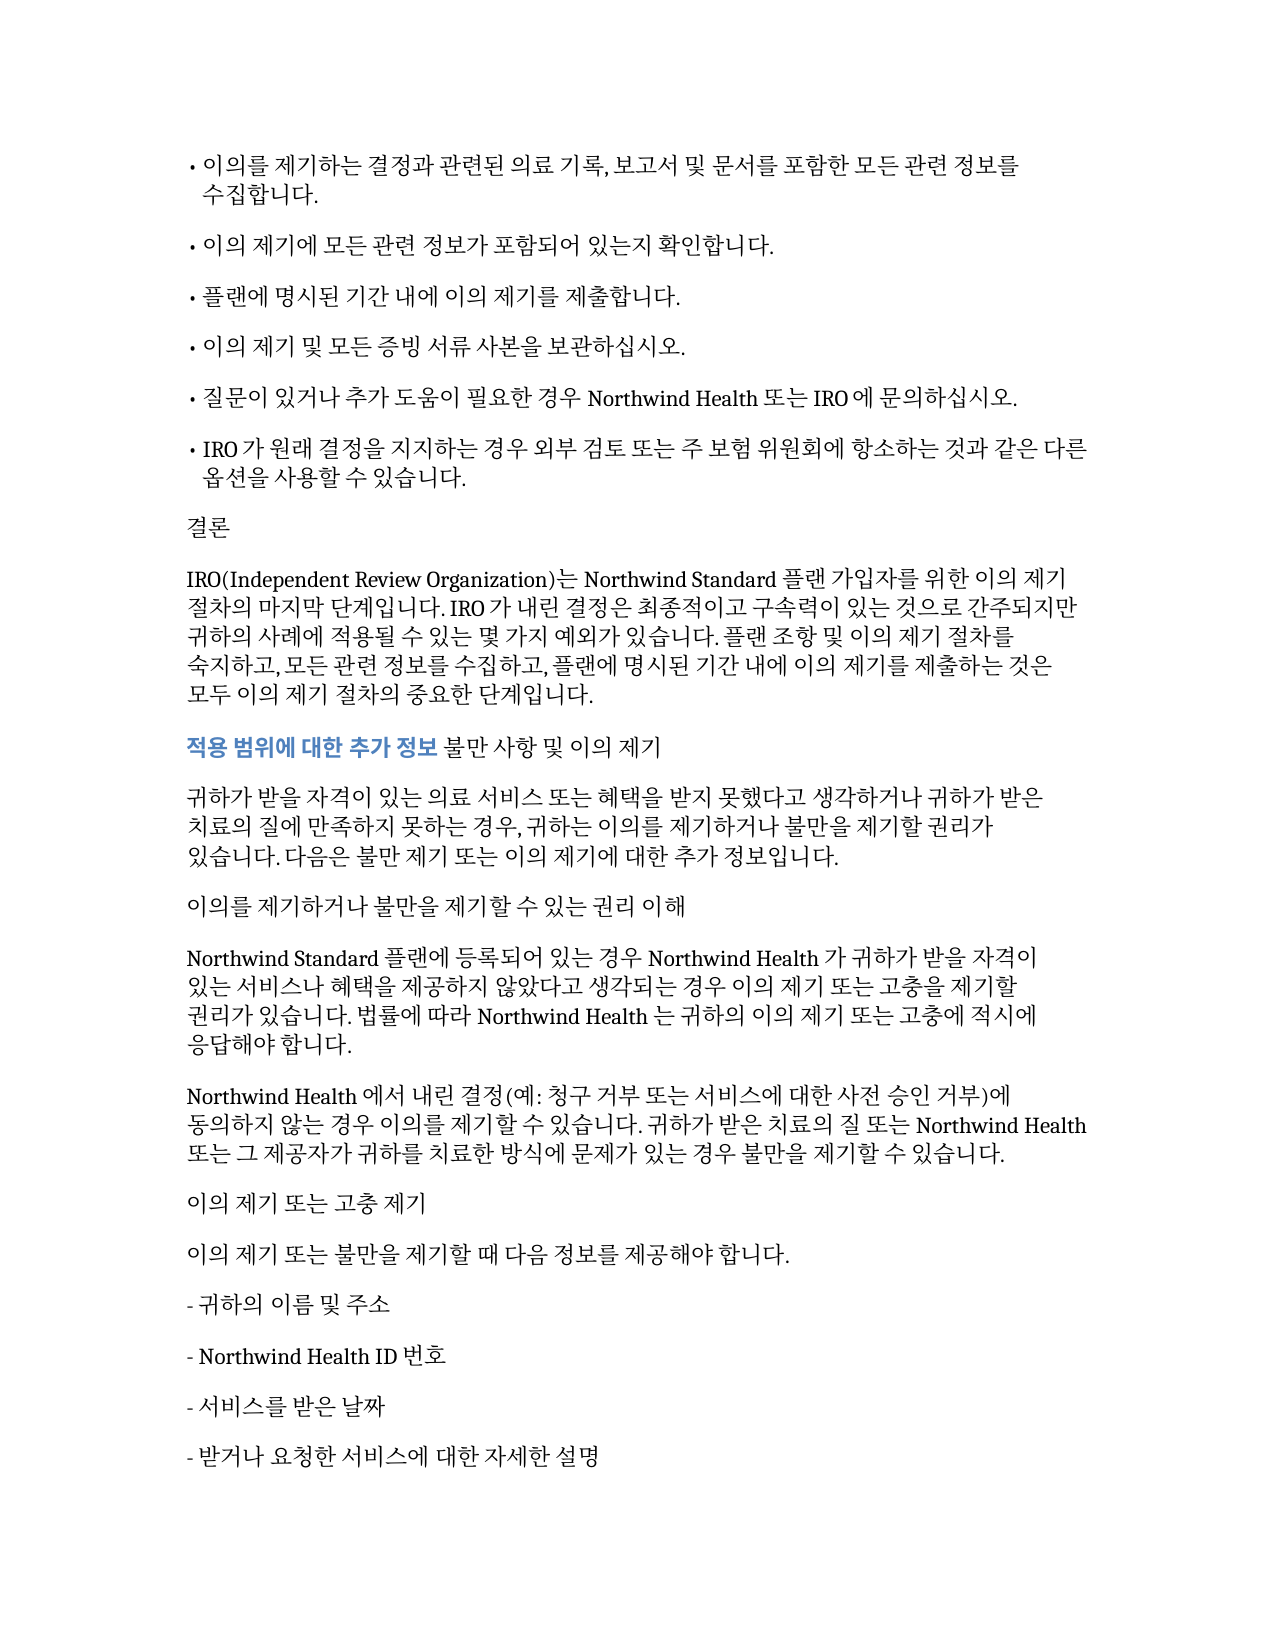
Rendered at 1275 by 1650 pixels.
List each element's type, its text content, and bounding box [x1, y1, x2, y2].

text 귀하가 받을 자격이 있는 의료 서비스 또는 혜택을 받지 못했다고 생각하거나 귀하가 받은 치료의 질에 만족하지 못하는 경우, 귀하는 이의를 제기하거나 불만을 제기할 권리가 있습니다. 다음은 불만 제기 또는 이의 제기에 대한 추가 정보입니다. [186, 786, 1087, 871]
text - 서비스를 받은 날짜 [186, 1394, 1087, 1421]
text - Northwind Health ID 번호 [186, 1344, 1087, 1370]
text IRO(Independent Review Organization)는 Northwind Standard 플랜 가입자를 위한 이의 제기 절차의 마지막 단계입니다. IRO가 내린 결정은 최종적이고 구속력이 있는 것으로 간주되지만 귀하의 사례에 적용될 수 있는 몇 가지 예외가 있습니다. 플랜 조항 및 이의 제기 절차를 숙지하고, 모든 관련 정보를 수집하고, 플랜에 명시된 기간 내에 이의 제기를 제출하는 것은 모두 이의 제기 절차의 중요한 단계입니다. [186, 567, 1087, 710]
list 이의 제기 및 모든 증빙 서류 사본을 보관하십시오. [187, 335, 1088, 362]
text 결론 [186, 516, 1087, 542]
text 이의를 제기하거나 불만을 제기할 수 있는 권리 이해 [186, 895, 1087, 921]
list 이의를 제기하는 결정과 관련된 의료 기록, 보고서 및 문서를 포함한 모든 관련 정보를 수집합니다. [187, 154, 1088, 210]
subtitle 적용 범위에 대한 추가 정보 불만 사항 및 이의 제기 [186, 734, 753, 762]
text - 귀하의 이름 및 주소 [186, 1293, 1087, 1320]
text 이의 제기 또는 고충 제기 [186, 1192, 1087, 1219]
list 이의 제기에 모든 관련 정보가 포함되어 있는지 확인합니다. [187, 234, 1088, 260]
list 질문이 있거나 추가 도움이 필요한 경우 Northwind Health 또는 IRO에 문의하십시오. [187, 386, 1088, 412]
text Northwind Health에서 내린 결정(예: 청구 거부 또는 서비스에 대한 사전 승인 거부)에 동의하지 않는 경우 이의를 제기할 수 있습니다. 귀하가 받은 치료의 질 또는 Northwind Health 또는 그 제공자가 귀하를 치료한 방식에 문제가 있는 경우 불만을 제기할 수 있습니다. [186, 1083, 1087, 1168]
text Northwind Standard 플랜에 등록되어 있는 경우 Northwind Health가 귀하가 받을 자격이 있는 서비스나 혜택을 제공하지 않았다고 생각되는 경우 이의 제기 또는 고충을 제기할 권리가 있습니다. 법률에 따라 Northwind Health는 귀하의 이의 제기 또는 고충에 적시에 응답해야 합니다. [186, 945, 1087, 1059]
list 플랜에 명시된 기간 내에 이의 제기를 제출합니다. [187, 284, 1088, 311]
list IRO가 원래 결정을 지지하는 경우 외부 검토 또는 주 보험 위원회에 항소하는 것과 같은 다른 옵션을 사용할 수 있습니다. [187, 436, 1088, 492]
text - 받거나 요청한 서비스에 대한 자세한 설명 [186, 1445, 1087, 1471]
text 이의 제기 또는 불만을 제기할 때 다음 정보를 제공해야 합니다. [186, 1243, 1087, 1269]
